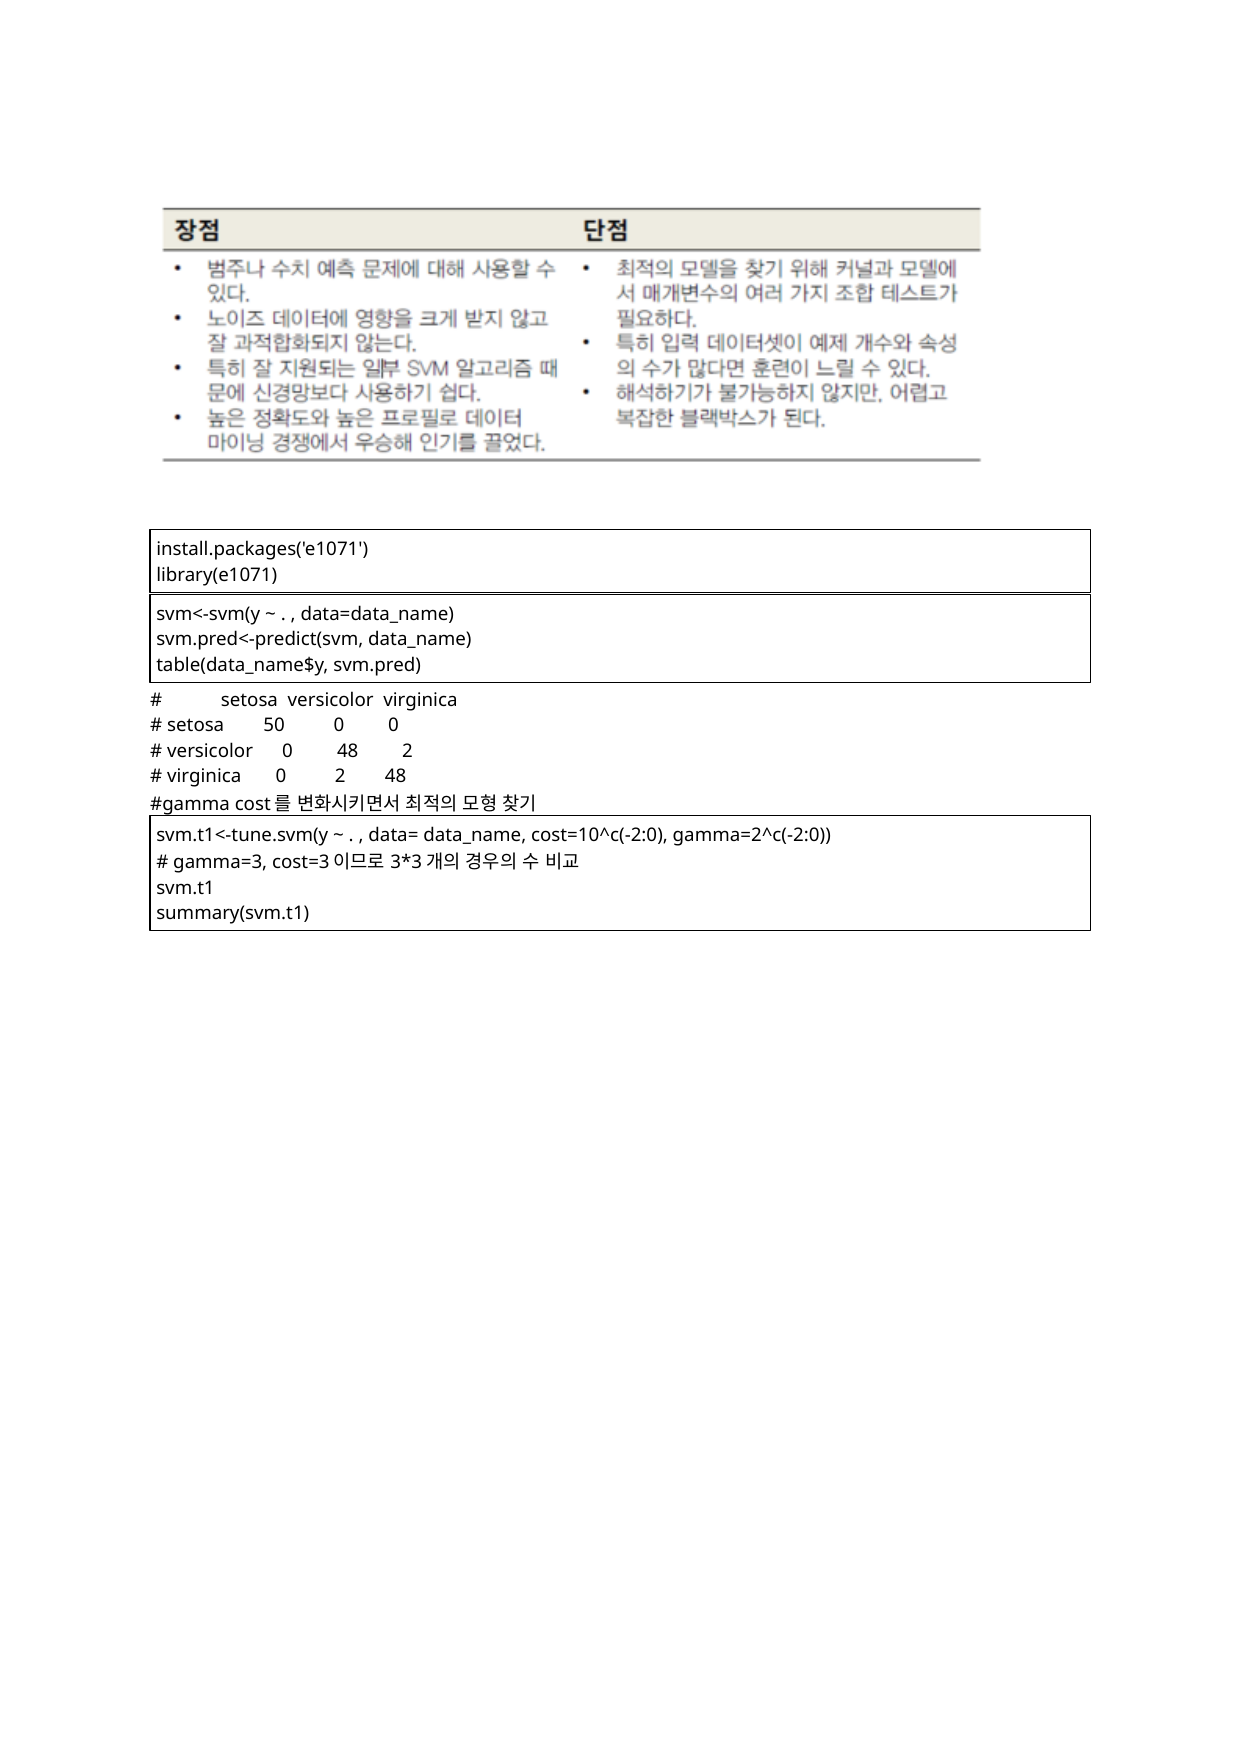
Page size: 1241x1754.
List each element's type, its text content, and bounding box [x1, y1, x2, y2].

text # virginica 0 2 48 [150, 763, 1090, 788]
text #gamma cost를 변화시키면서 최적의 모형 찾기 [150, 788, 1090, 815]
text # versicolor 0 48 2 [150, 737, 1090, 763]
text # setosa versicolor virginica [150, 686, 1090, 712]
picture [150, 177, 1011, 501]
text # setosa 50 0 0 [150, 712, 1090, 737]
